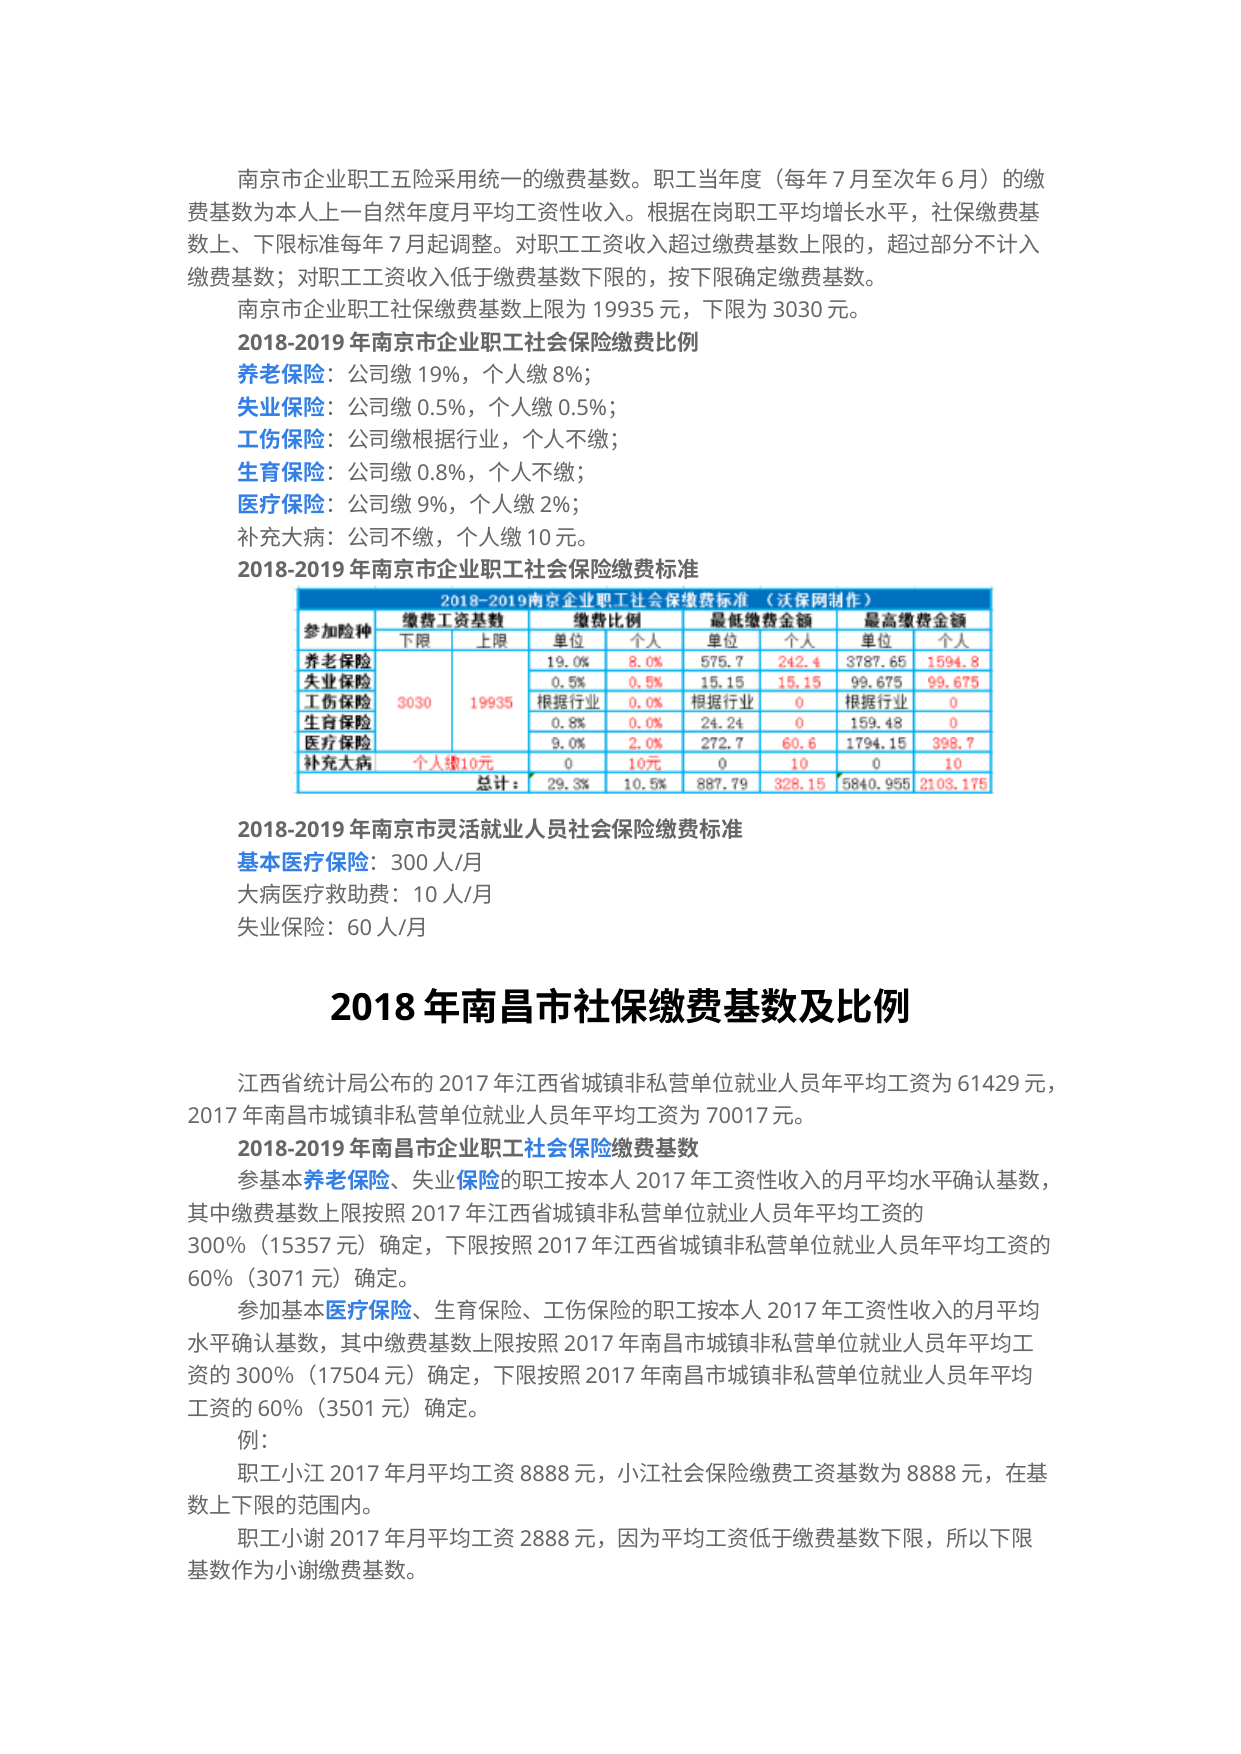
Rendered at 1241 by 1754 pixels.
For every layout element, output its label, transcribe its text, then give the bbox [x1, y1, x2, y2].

text 2018-2019年南昌市企业职工社会保险缴费基数 [187, 1130, 1053, 1163]
text 失业保险：60人/月 [187, 909, 1053, 942]
text 工伤保险：公司缴根据行业，个人不缴； [187, 422, 1053, 454]
text 大病医疗救助费：10人/月 [187, 877, 1053, 909]
text 职工小谢2017年月平均工资2888元，因为平均工资低于缴费基数下限，所以下限基数作为小谢缴费基数。 [187, 1520, 1053, 1585]
text 南京市企业职工社保缴费基数上限为19935元，下限为3030元。 [187, 292, 1053, 324]
subtitle 2018年南昌市社保缴费基数及比例 [187, 971, 1053, 1036]
text 2018-2019年南京市企业职工社会保险缴费比例 [187, 324, 1053, 357]
text 失业保险：公司缴0.5%，个人缴0.5%； [187, 389, 1053, 422]
text 基本医疗保险：300人/月 [187, 844, 1053, 877]
picture [281, 584, 1010, 808]
text 职工小江2017年月平均工资8888元，小江社会保险缴费工资基数为8888元，在基数上下限的范围内。 [187, 1455, 1053, 1520]
text 2018-2019年南京市企业职工社会保险缴费标准 [187, 552, 1053, 584]
text 养老保险：公司缴19%，个人缴8%； [187, 357, 1053, 389]
text 江西省统计局公布的2017年江西省城镇非私营单位就业人员年平均工资为61429元，2017年南昌市城镇非私营单位就业人员年平均工资为70017元。 [187, 1065, 1053, 1130]
text 例： [187, 1423, 1053, 1455]
text 参加基本医疗保险、生育保险、工伤保险的职工按本人2017年工资性收入的月平均水平确认基数，其中缴费基数上限按照2017年南昌市城镇非私营单位就业人员年平均工资的300％（17504元）确定，下限按照2017年南昌市城镇非私营单位就业人员年平均工资的60％（3501元）确定。 [187, 1293, 1053, 1423]
text 2018-2019年南京市灵活就业人员社会保险缴费标准 [187, 812, 1053, 844]
text 补充大病：公司不缴，个人缴10元。 [187, 519, 1053, 552]
text 南京市企业职工五险采用统一的缴费基数。职工当年度（每年7月至次年6月）的缴费基数为本人上一自然年度月平均工资性收入。根据在岗职工平均增长水平，社保缴费基数上、下限标准每年7月起调整。对职工工资收入超过缴费基数上限的，超过部分不计入缴费基数；对职工工资收入低于缴费基数下限的，按下限确定缴费基数。 [187, 162, 1053, 292]
text 生育保险：公司缴0.8%，个人不缴； [187, 454, 1053, 487]
text 医疗保险：公司缴9%，个人缴2%； [187, 487, 1053, 519]
text 参基本养老保险、失业保险的职工按本人2017年工资性收入的月平均水平确认基数，其中缴费基数上限按照2017年江西省城镇非私营单位就业人员年平均工资的300％（15357元）确定，下限按照2017年江西省城镇非私营单位就业人员年平均工资的60％（3071元）确定。 [187, 1163, 1053, 1293]
